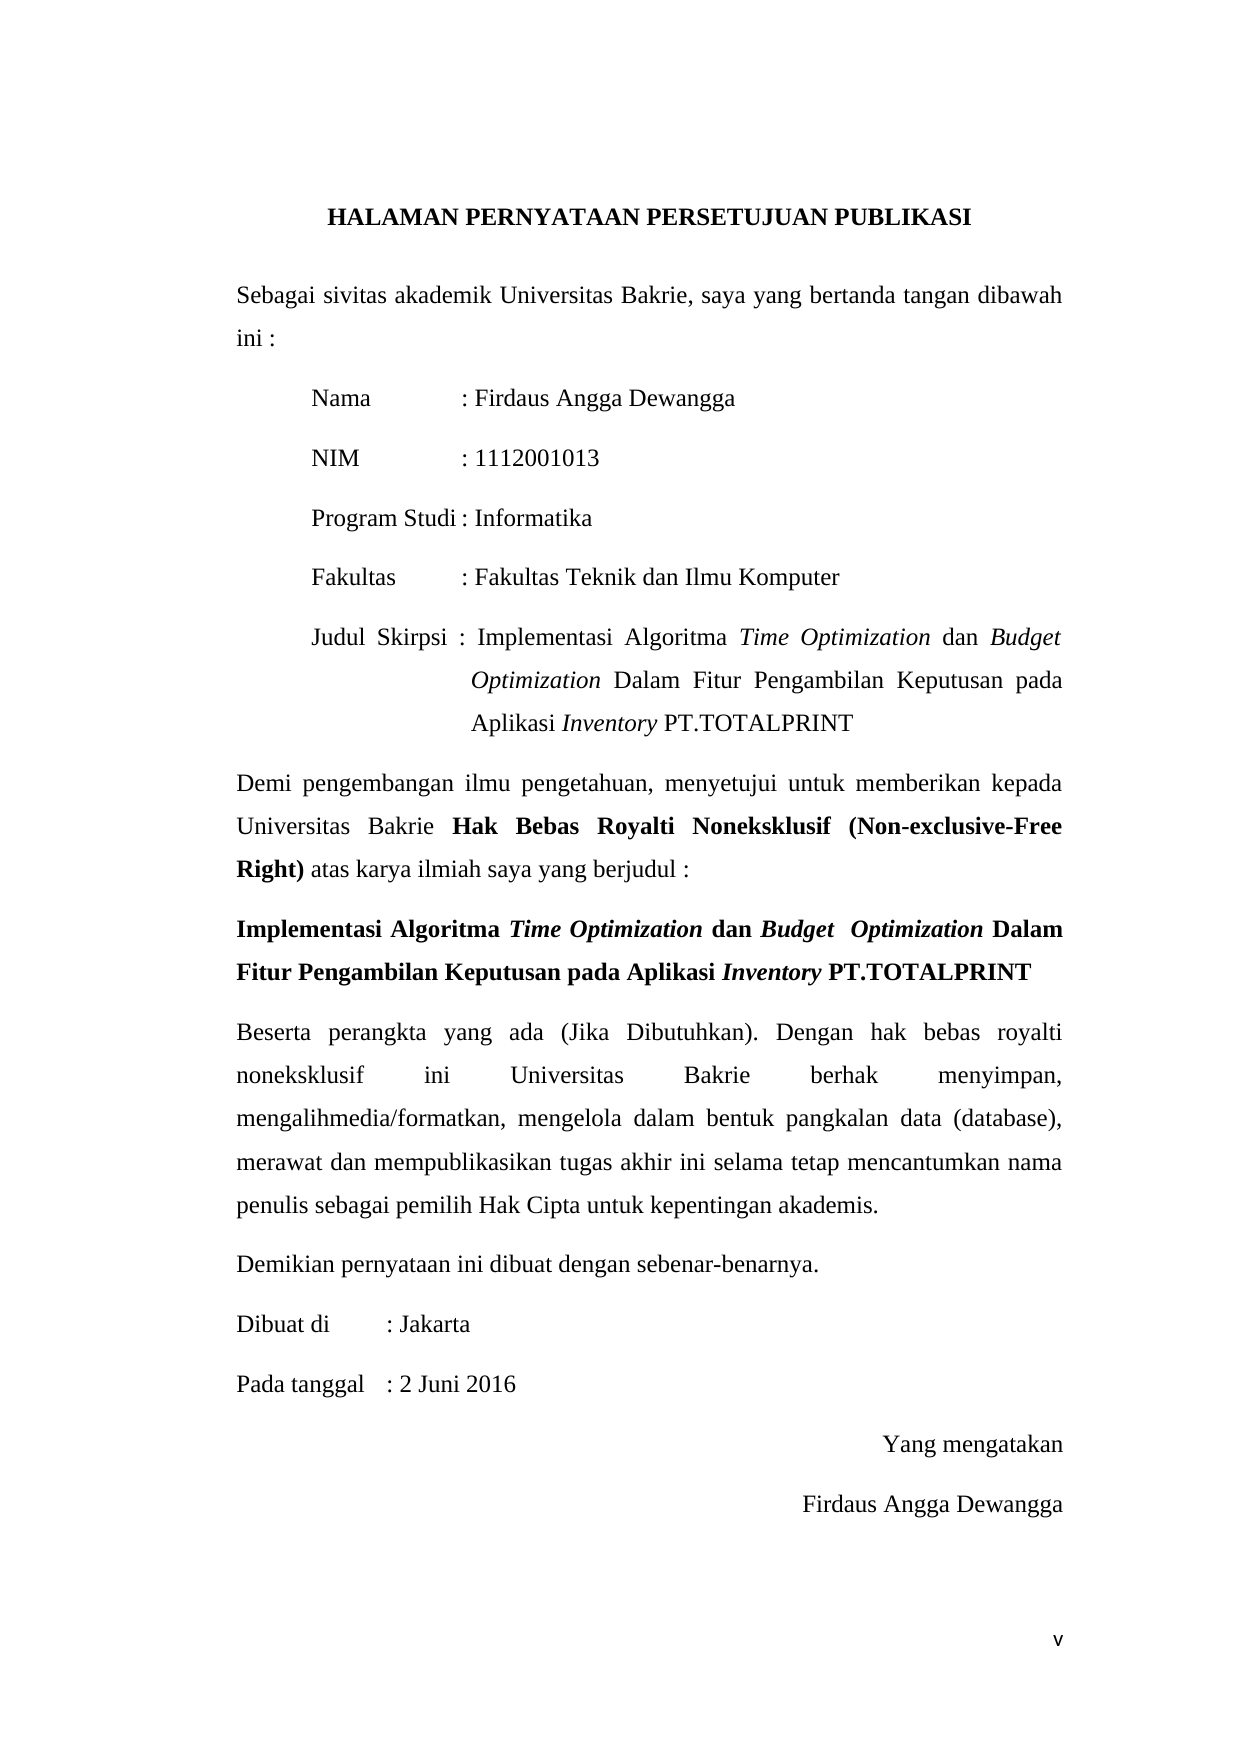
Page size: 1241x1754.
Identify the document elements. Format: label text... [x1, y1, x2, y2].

text Implementasi Algoritma Time Optimization dan Budget Optimization Dalam Fitur Pengambilan Keputusan pada Aplikasi Inventory PT.TOTALPRINT [236, 914, 1063, 986]
text Yang mengatakan [236, 1429, 1063, 1458]
text Judul Skirpsi : Implementasi Algoritma Time Optimization dan Budget Optimization Dalam Fitur Pengambilan Keputusan pada Aplikasi Inventory PT.TOTALPRINT [311, 622, 1063, 737]
subtitle HALAMAN PERNYATAAN PERSETUJUAN PUBLIKASI [236, 202, 1063, 231]
text Program Studi : Informatika [311, 503, 1063, 531]
text Dibuat di : Jakarta [236, 1309, 1063, 1338]
text Demi pengembangan ilmu pengetahuan, menyetujui untuk memberikan kepada Universitas Bakrie Hak Bebas Royalti Noneksklusif (Non-exclusive-Free Right) atas karya ilmiah saya yang berjudul : [236, 768, 1063, 883]
text Firdaus Angga Dewangga [236, 1489, 1063, 1517]
text Demikian pernyataan ini dibuat dengan sebenar-benarnya. [236, 1249, 1063, 1278]
text Fakultas : Fakultas Teknik dan Ilmu Komputer [311, 562, 1063, 591]
text NIM : 1112001013 [311, 443, 1063, 472]
text Beserta perangkta yang ada (Jika Dibutuhkan). Dengan hak bebas royalti noneksklusif ini Universitas Bakrie berhak menyimpan, mengalihmedia/formatkan, mengelola dalam bentuk pangkalan data (database), merawat dan mempublikasikan tugas akhir ini selama tetap mencantumkan nama penulis sebagai pemilih Hak Cipta untuk kepentingan akademis. [236, 1017, 1063, 1218]
text Sebagai sivitas akademik Universitas Bakrie, saya yang bertanda tangan dibawah ini : [236, 280, 1063, 352]
text Pada tanggal : 2 Juni 2016 [236, 1369, 1063, 1398]
text Nama : Firdaus Angga Dewangga [311, 383, 1063, 412]
